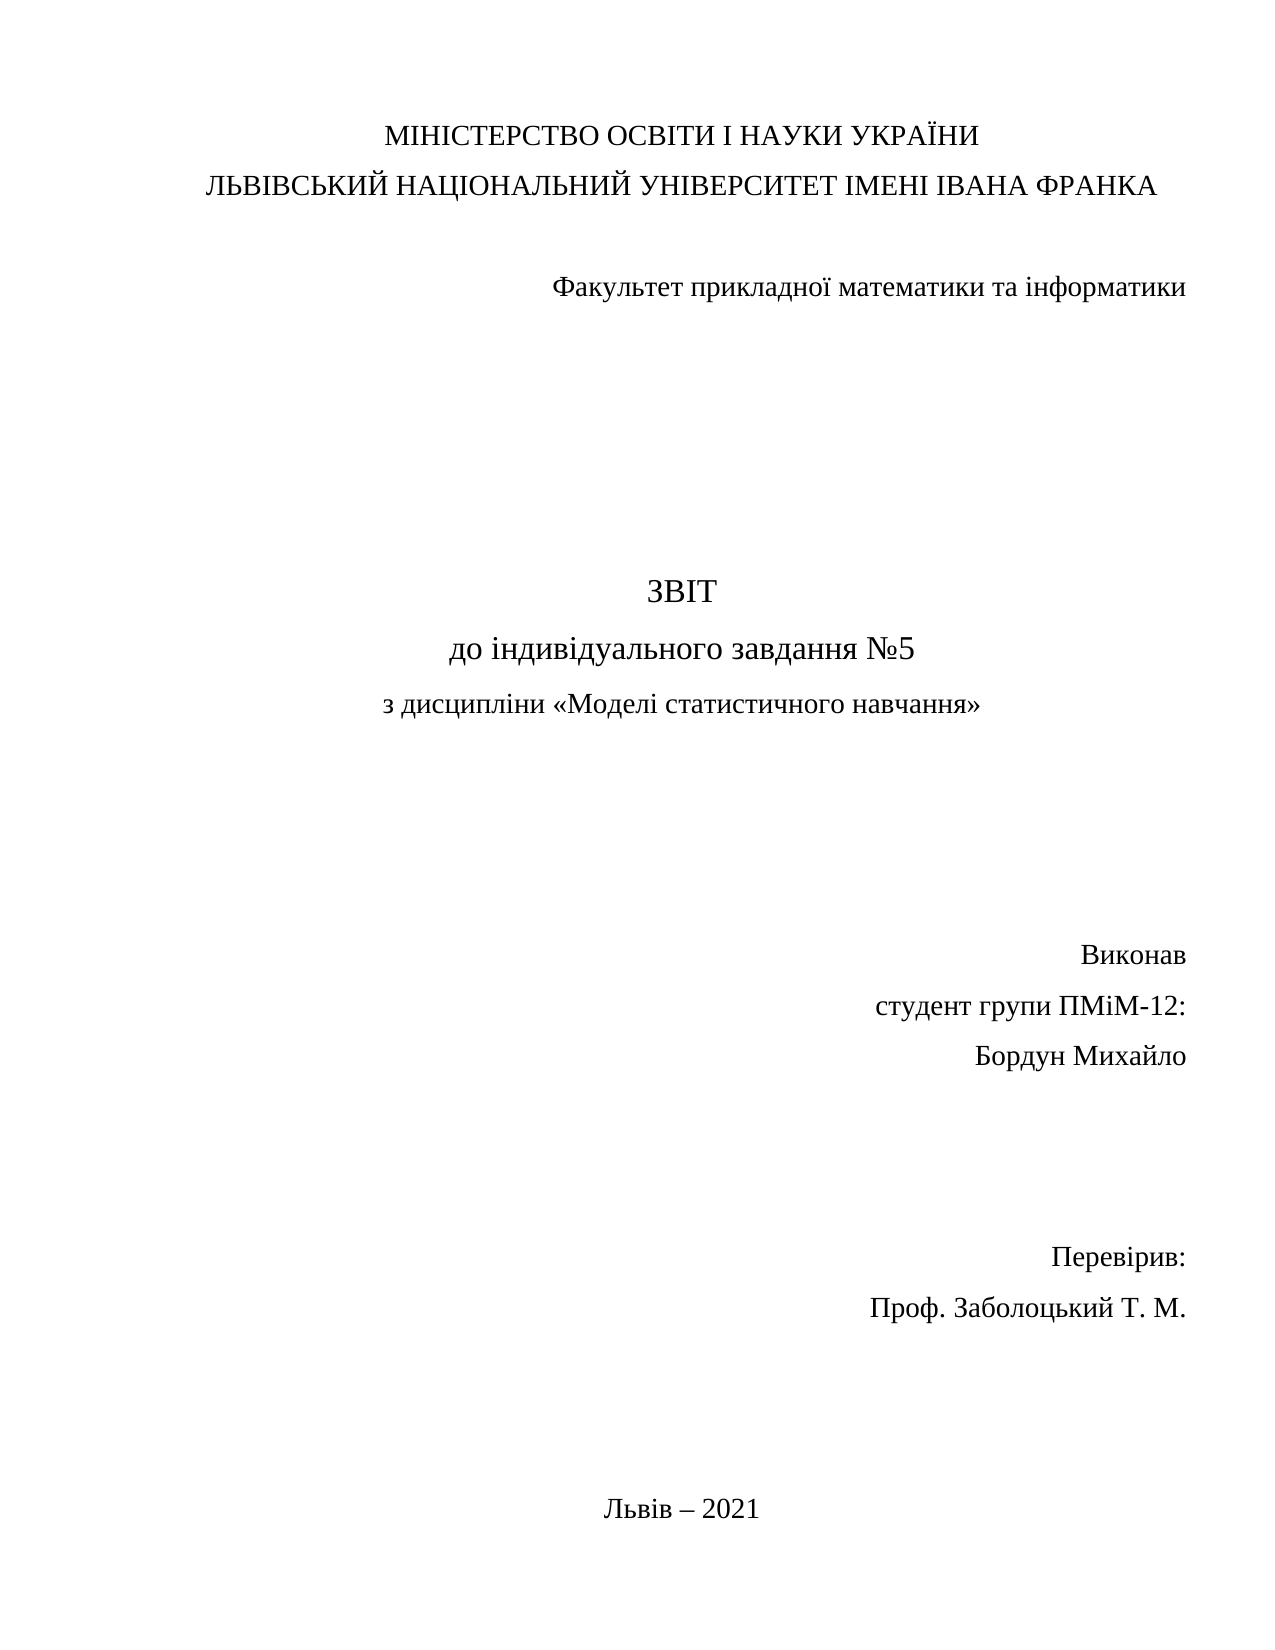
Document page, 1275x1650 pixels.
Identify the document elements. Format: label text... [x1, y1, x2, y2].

text з дисципліни «Моделі статистичного навчання» [177, 686, 1186, 719]
text Львів – 2021 [177, 1491, 1186, 1524]
text Бордун Михайло [177, 1038, 1186, 1072]
text Виконав [177, 937, 1186, 971]
text МІНІСТЕРСТВО ОСВІТИ І НАУКИ УКРАЇНИ [177, 118, 1186, 152]
text Проф. Заболоцький Т. М. [177, 1290, 1186, 1323]
text студент групи ПМіМ-12: [177, 988, 1186, 1021]
text ЛЬВІВСЬКИЙ НАЦІОНАЛЬНИЙ УНІВЕРСИТЕТ ІМЕНІ ІВАНА ФРАНКА [177, 168, 1186, 202]
text Перевірив: [177, 1239, 1186, 1273]
text до індивідуального завдання №5 [177, 628, 1186, 667]
text ЗВІТ [177, 571, 1186, 609]
text Факультет прикладної математики та інформатики [177, 269, 1186, 303]
